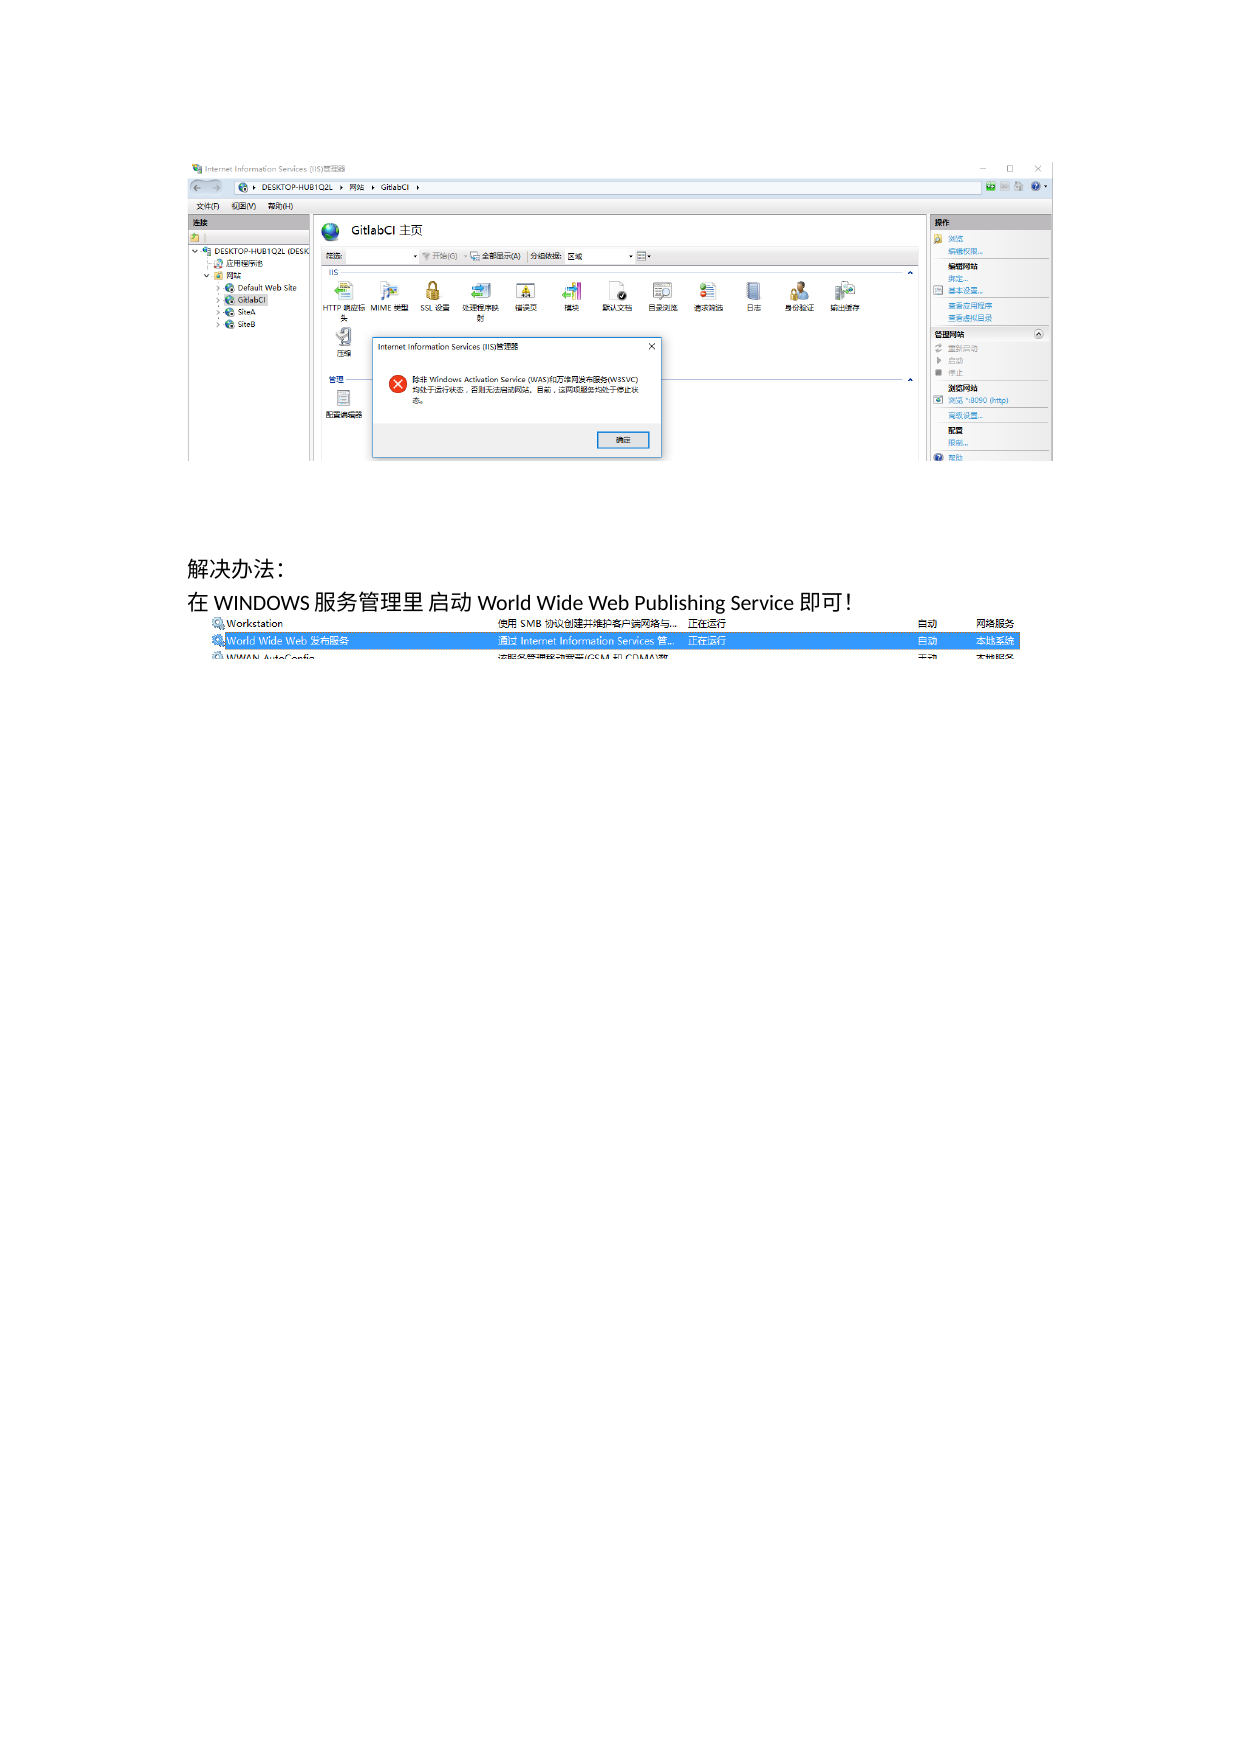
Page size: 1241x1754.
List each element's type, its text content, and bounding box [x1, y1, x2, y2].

picture [187, 162, 1053, 461]
text 解决办法： [187, 552, 1053, 584]
text 在WINDOWS服务管理里 启动 World Wide Web Publishing Service 即可！ [187, 584, 1053, 617]
picture [187, 617, 1053, 659]
